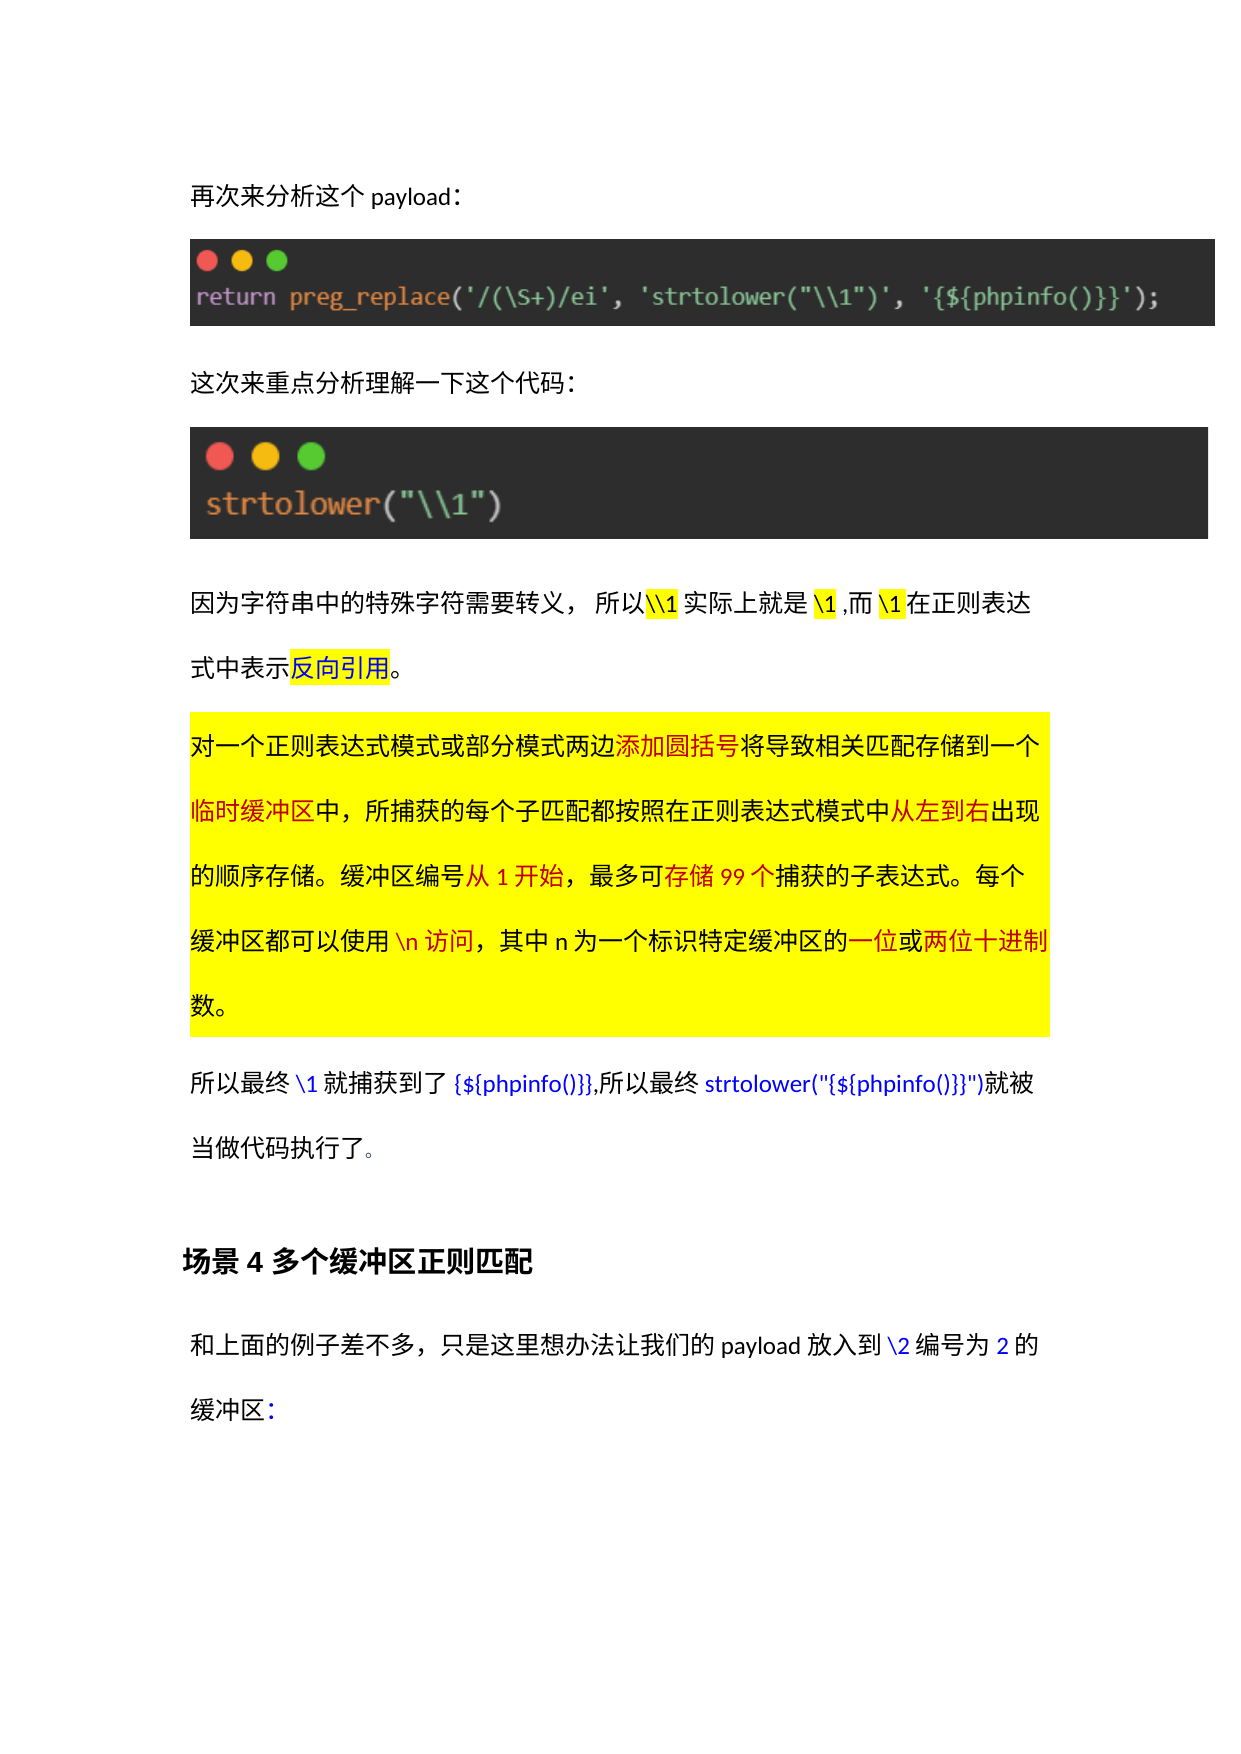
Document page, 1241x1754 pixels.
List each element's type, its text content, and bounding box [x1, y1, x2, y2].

text 因为字符串中的特殊字符需要转义， 所以\\1 实际上就是 \1 ,而 \1在正则表达式中表示反向引用。 [190, 569, 1050, 699]
text 再次来分析这个 payload： [190, 162, 1050, 227]
text 所以最终 \1 就捕获到了 {${phpinfo()}},所以最终 strtolower("{${phpinfo()}}")就被当做代码执行了。 [190, 1049, 1050, 1179]
subtitle 场景4 多个缓冲区正则匹配 [182, 1227, 1053, 1292]
text 对一个正则表达式模式或部分模式两边添加圆括号将导致相关匹配存储到一个临时缓冲区中，所捕获的每个子匹配都按照在正则表达式模式中从左到右出现的顺序存储。缓冲区编号从 1 开始，最多可存储 99 个捕获的子表达式。每个缓冲区都可以使用 \n 访问，其中 n 为一个标识特定缓冲区的一位或两位十进制数。 [190, 712, 1050, 1037]
picture [190, 427, 1209, 539]
picture [190, 239, 1215, 326]
text 这次来重点分析理解一下这个代码： [190, 349, 1050, 414]
text 和上面的例子差不多，只是这里想办法让我们的 payload 放入到 \2 编号为 2 的缓冲区： [190, 1311, 1050, 1441]
